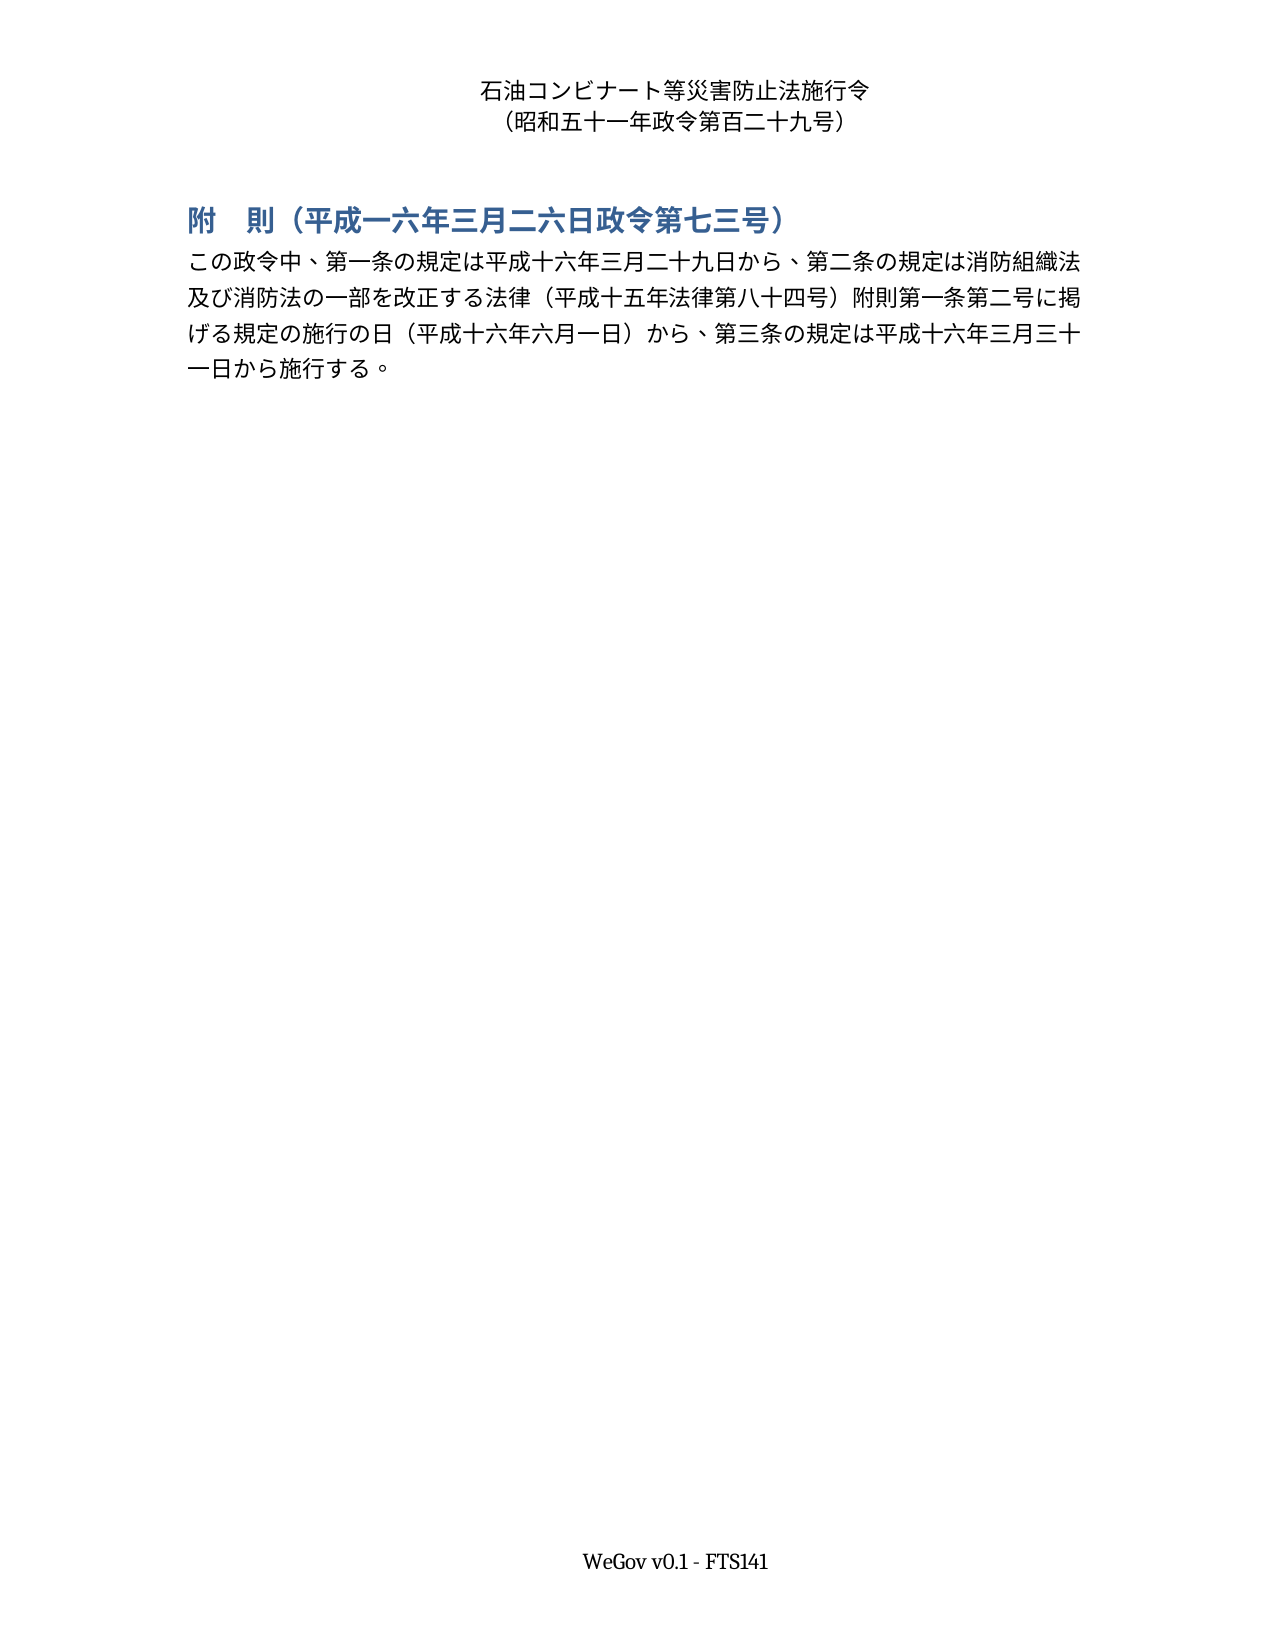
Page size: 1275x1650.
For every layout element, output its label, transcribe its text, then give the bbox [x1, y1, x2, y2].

subtitle 附 則（平成一六年三月二六日政令第七三号） [187, 200, 1087, 240]
text この政令中、第一条の規定は平成十六年三月二十九日から、第二条の規定は消防組織法及び消防法の一部を改正する法律（平成十五年法律第八十四号）附則第一条第二号に掲げる規定の施行の日（平成十六年六月一日）から、第三条の規定は平成十六年三月三十一日から施行する。 [187, 246, 1087, 385]
